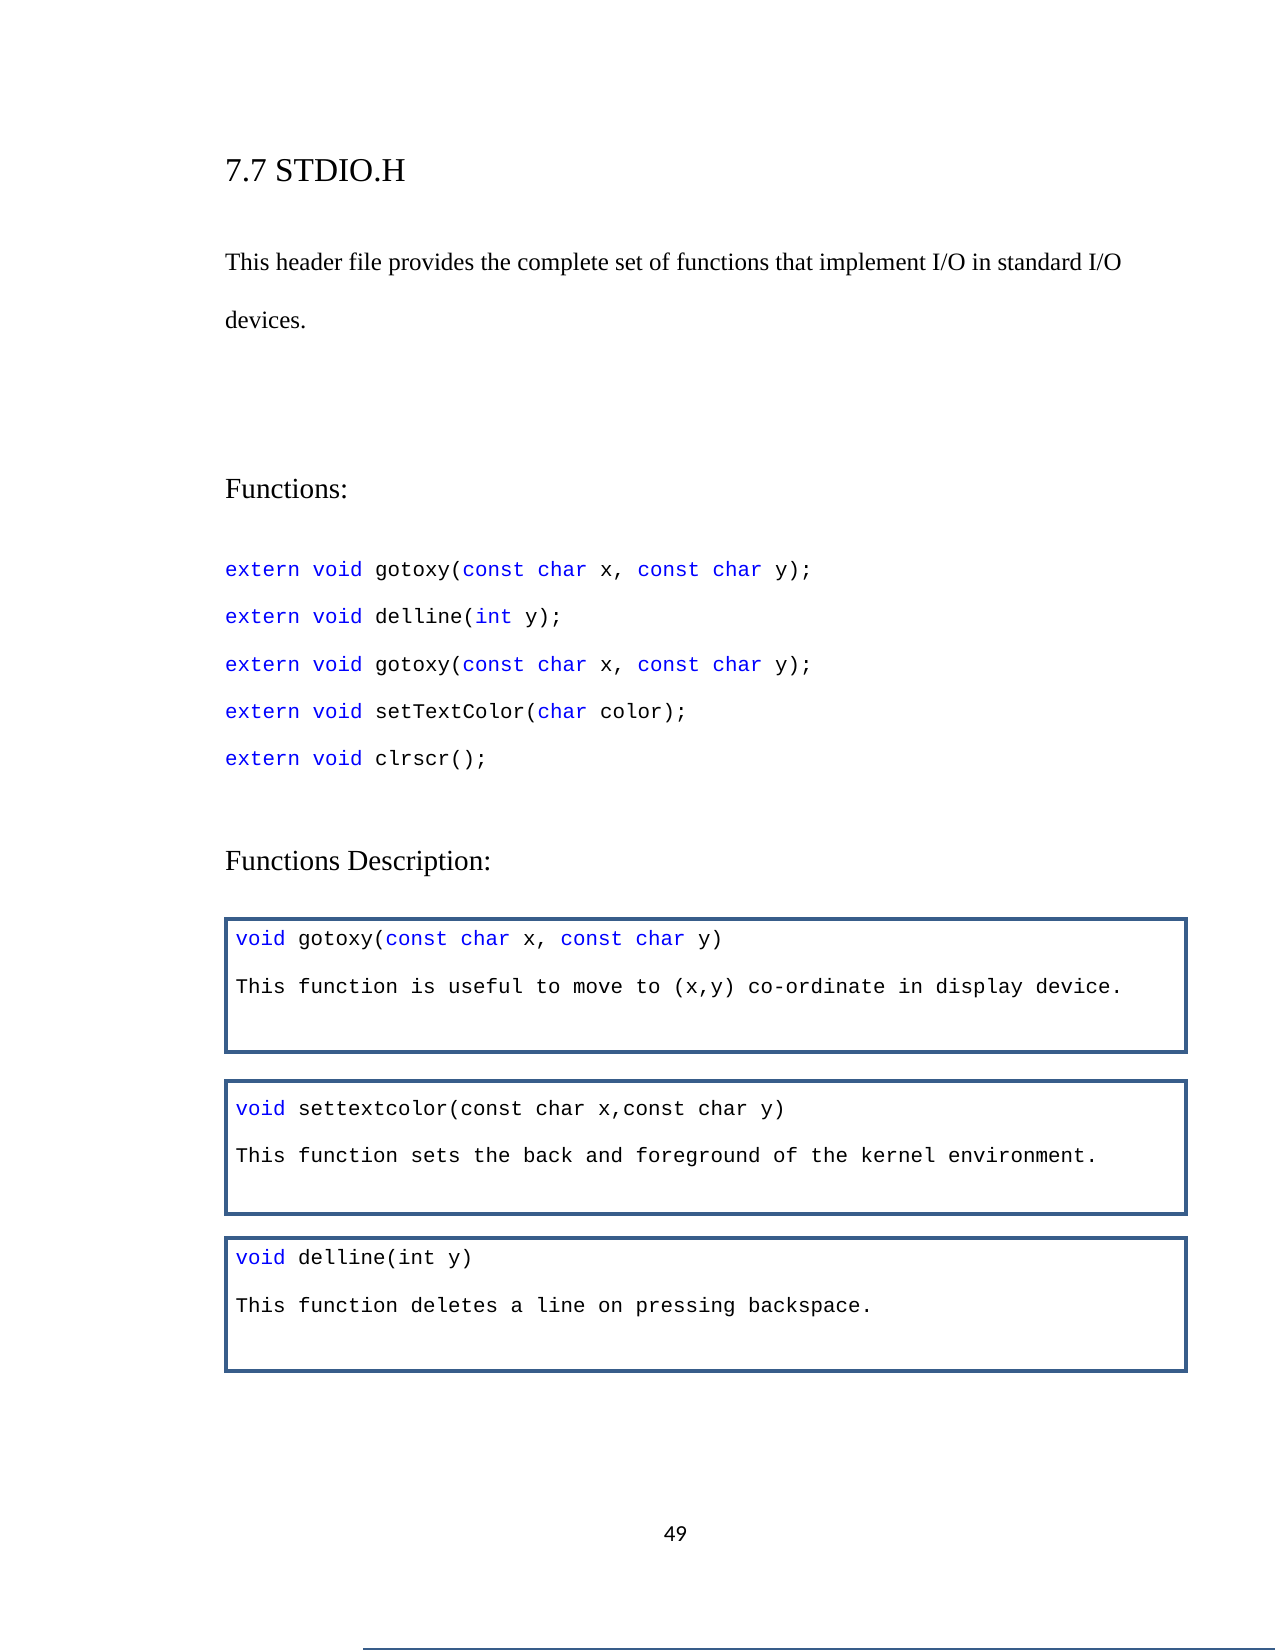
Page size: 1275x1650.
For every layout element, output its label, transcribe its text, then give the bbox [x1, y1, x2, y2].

text extern void setTextColor(char color); [225, 701, 1125, 725]
text Functions Description: [225, 843, 1125, 876]
text Functions: [225, 471, 1125, 505]
text This header file provides the complete set of functions that implement I/O in standard I/O devices. [225, 247, 1125, 334]
text extern void gotoxy(const char x, const char y); [225, 559, 1125, 583]
text extern void clrscr(); [225, 748, 1125, 772]
text extern void gotoxy(const char x, const char y); [225, 654, 1125, 677]
text extern void delline(int y); [225, 606, 1125, 630]
text 7.7 STDIO.H [225, 150, 1125, 188]
